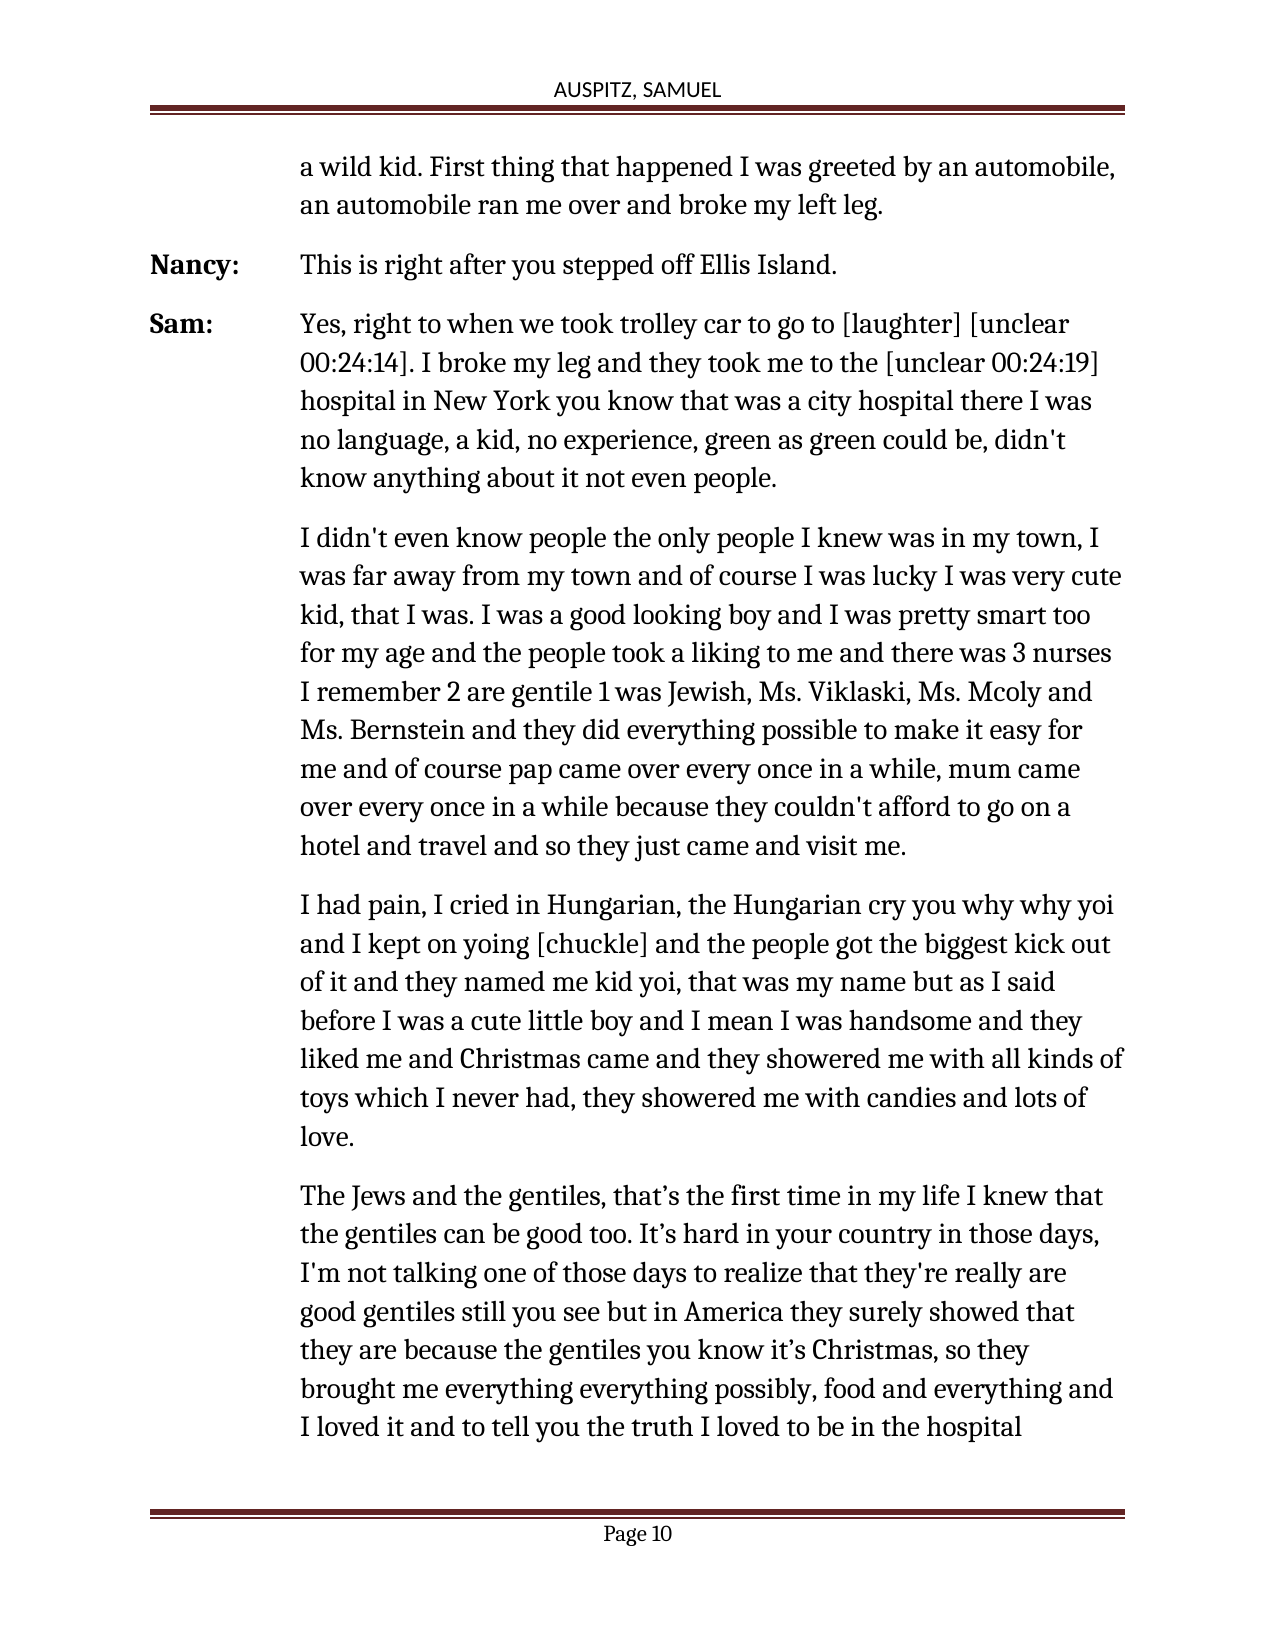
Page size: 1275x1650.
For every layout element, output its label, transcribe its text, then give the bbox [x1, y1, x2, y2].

text Sam: Yes, right to when we took trolley car to go to [laughter] [unclear 00:24:14]. I broke my leg and they took me to the [unclear 00:24:19] hospital in New York you know that was a city hospital there I was no language, a kid, no experience, green as green could be, didn't know anything about it not even people. [150, 307, 1125, 495]
text I had pain, I cried in Hungarian, the Hungarian cry you why why yoi and I kept on yoing [chuckle] and the people got the biggest kick out of it and they named me kid yoi, that was my name but as I said before I was a cute little boy and I mean I was handsome and they liked me and Christmas came and they showered me with all kinds of toys which I never had, they showered me with candies and lots of love. [300, 888, 1125, 1153]
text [300, 150, 1125, 222]
text Nancy: This is right after you stepped off Ellis Island. [150, 248, 1125, 281]
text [300, 1179, 1125, 1444]
text I didn't even know people the only people I knew was in my town, I was far away from my town and of course I was lucky I was very cute kid, that I was. I was a good looking boy and I was pretty smart too for my age and the people took a liking to me and there was 3 nurses I remember 2 are gentile 1 was Jewish, Ms. Viklaski, Ms. Mcoly and Ms. Bernstein and they did everything possible to make it easy for me and of course pap came over every once in a while, mum came over every once in a while because they couldn't afford to go on a hotel and travel and so they just came and visit me. [300, 521, 1125, 863]
